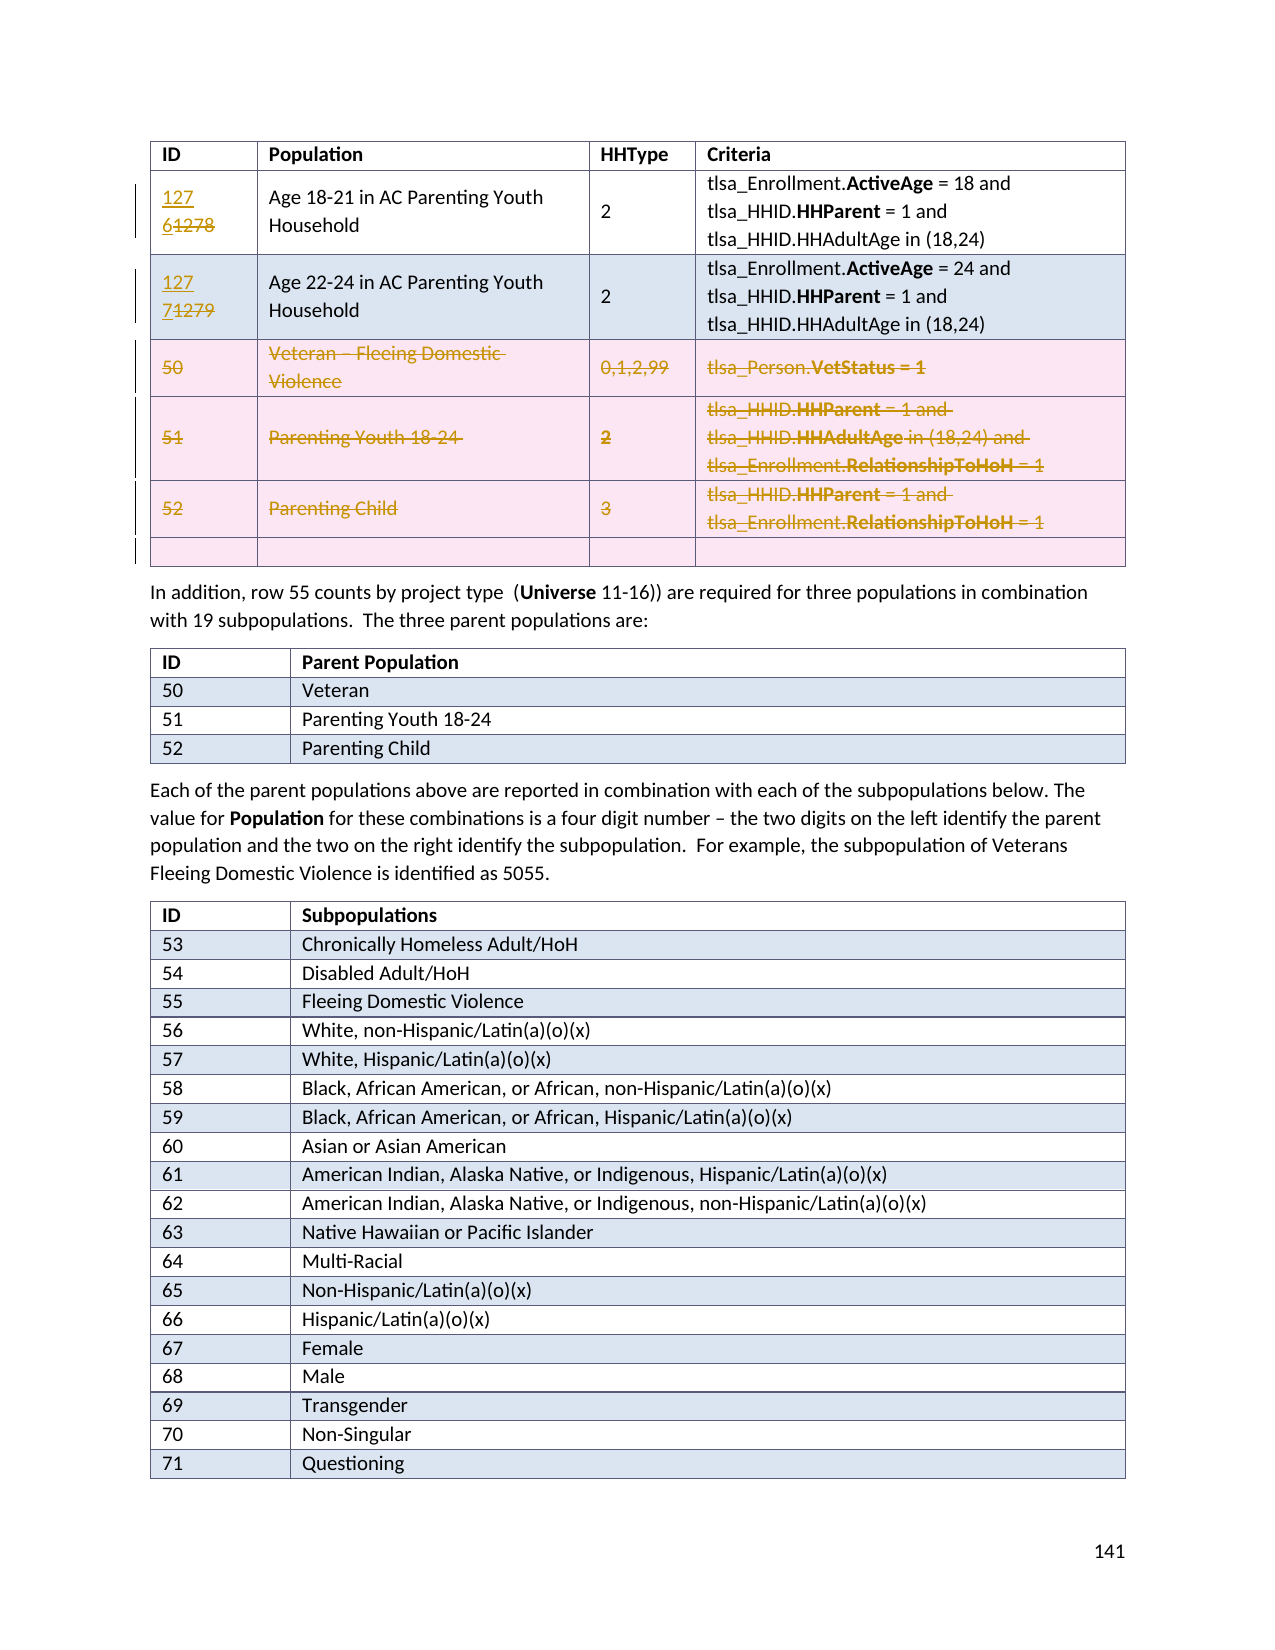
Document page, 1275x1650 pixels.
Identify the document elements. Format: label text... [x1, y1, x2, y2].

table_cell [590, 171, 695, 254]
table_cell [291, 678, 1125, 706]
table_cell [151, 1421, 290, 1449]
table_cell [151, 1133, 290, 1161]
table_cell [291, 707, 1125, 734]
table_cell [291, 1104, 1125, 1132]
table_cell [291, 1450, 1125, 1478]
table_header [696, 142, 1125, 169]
text In addition, row 55 counts by project type (Universe 11-16)) are required for three populations in combination with 19 subpopulations. The three parent populations are: [150, 579, 1125, 633]
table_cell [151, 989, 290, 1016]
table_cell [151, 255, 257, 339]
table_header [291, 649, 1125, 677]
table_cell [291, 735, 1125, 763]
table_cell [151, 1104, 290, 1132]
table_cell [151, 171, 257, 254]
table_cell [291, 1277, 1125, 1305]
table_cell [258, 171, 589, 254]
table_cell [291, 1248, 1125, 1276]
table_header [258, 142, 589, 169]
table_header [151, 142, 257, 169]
text Each of the parent populations above are reported in combination with each of the subpopulations below. The value for Population for these combinations is a four digit number – the two digits on the left identify the parent population and the two on the right identify the subpopulation. For example, the subpopulation of Veterans Fleeing Domestic Violence is identified as 5055. [150, 777, 1125, 886]
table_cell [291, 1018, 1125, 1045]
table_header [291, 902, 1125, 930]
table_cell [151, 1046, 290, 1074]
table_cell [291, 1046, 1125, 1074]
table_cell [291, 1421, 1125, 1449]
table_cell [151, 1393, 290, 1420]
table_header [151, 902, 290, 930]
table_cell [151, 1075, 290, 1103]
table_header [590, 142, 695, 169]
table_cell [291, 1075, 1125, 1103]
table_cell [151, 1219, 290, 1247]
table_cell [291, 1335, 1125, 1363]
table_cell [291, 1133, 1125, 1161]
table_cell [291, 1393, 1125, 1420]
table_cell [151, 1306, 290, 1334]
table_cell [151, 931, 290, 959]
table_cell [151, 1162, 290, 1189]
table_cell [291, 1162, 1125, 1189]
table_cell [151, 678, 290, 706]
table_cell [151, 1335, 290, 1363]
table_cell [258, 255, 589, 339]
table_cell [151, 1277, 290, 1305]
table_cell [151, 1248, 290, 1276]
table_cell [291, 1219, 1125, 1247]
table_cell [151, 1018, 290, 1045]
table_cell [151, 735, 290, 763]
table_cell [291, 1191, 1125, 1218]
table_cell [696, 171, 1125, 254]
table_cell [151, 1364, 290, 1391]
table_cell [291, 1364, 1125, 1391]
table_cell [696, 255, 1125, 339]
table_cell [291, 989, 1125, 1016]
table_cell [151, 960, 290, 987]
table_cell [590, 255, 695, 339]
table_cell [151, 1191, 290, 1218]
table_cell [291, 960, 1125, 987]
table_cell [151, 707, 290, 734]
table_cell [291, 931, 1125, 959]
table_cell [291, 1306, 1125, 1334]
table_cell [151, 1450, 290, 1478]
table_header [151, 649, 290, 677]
